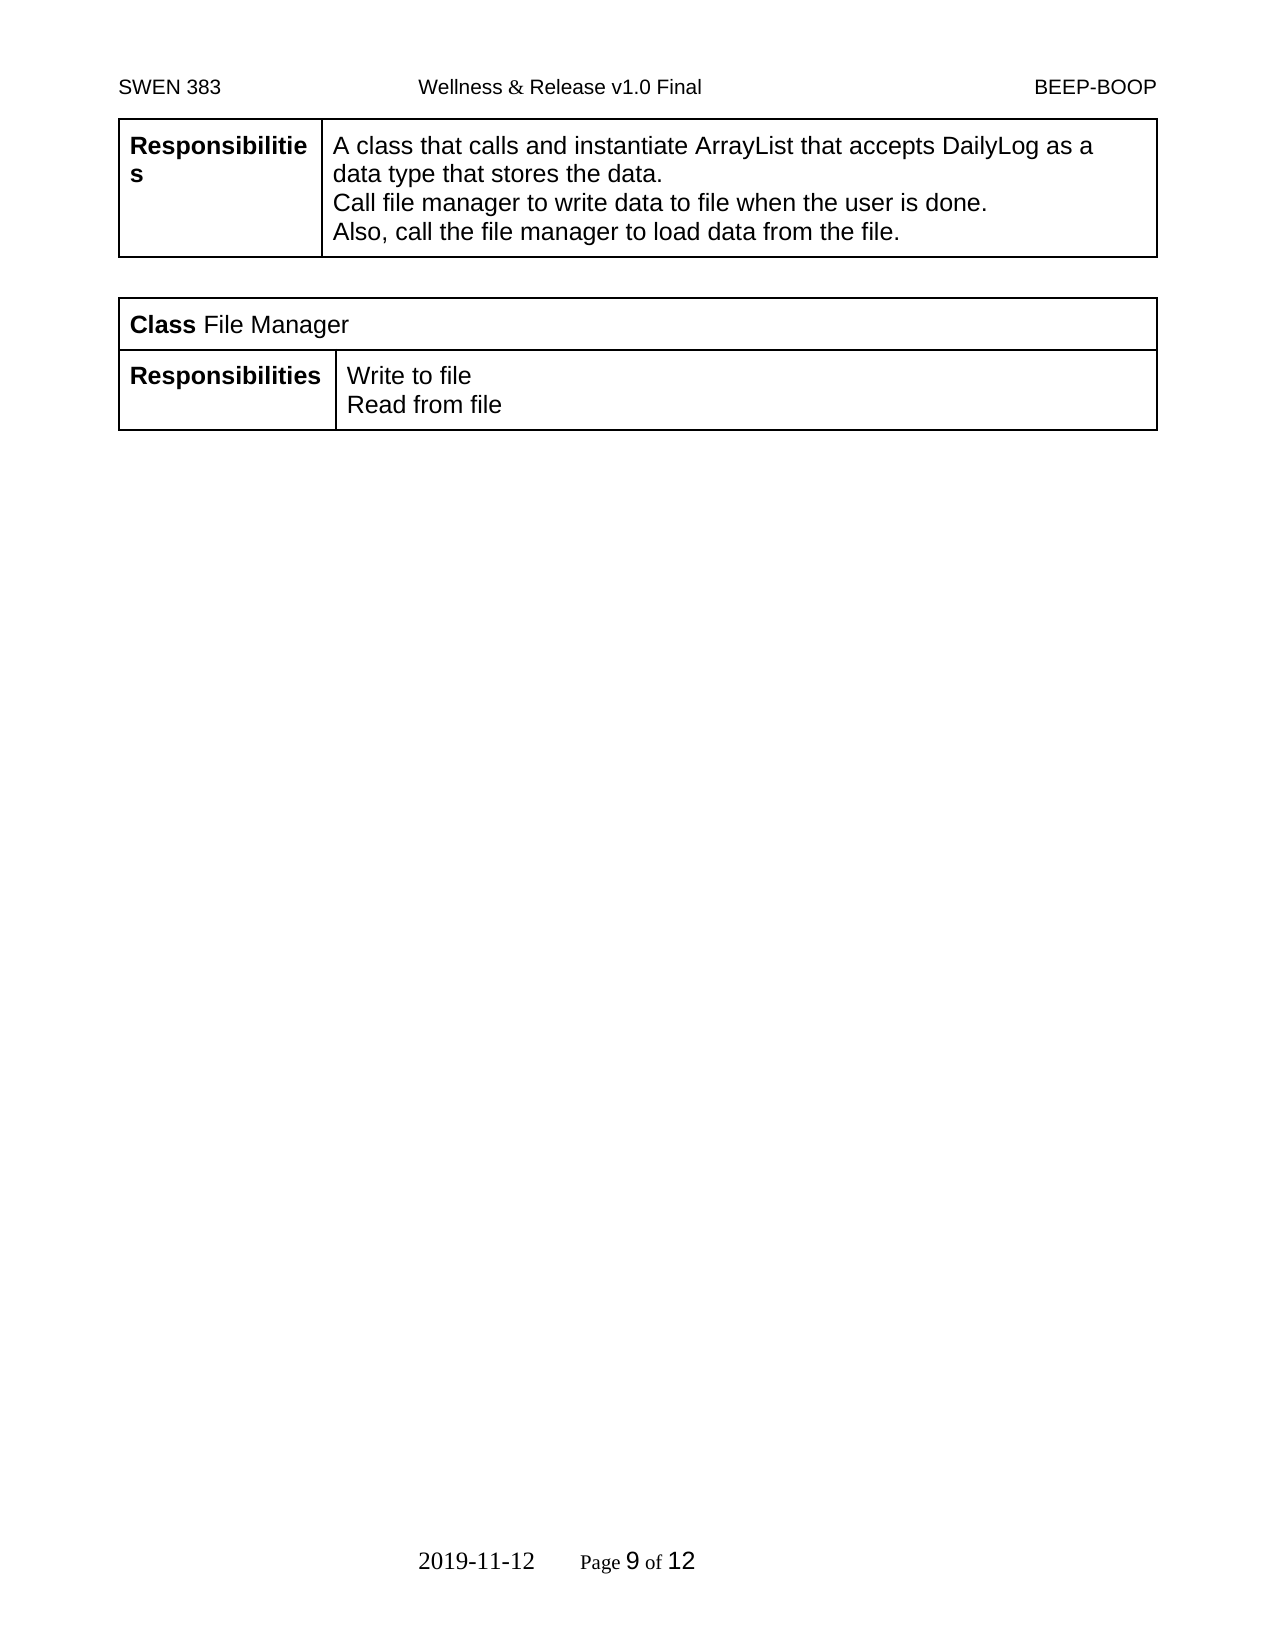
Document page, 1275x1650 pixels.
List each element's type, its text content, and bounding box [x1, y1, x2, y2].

table_header Class File Manager [120, 299, 1156, 349]
table_cell Responsibilities [120, 351, 335, 429]
table_cell A class that calls and instantiate ArrayList that accepts DailyLog as a data type that stores the data. Call file manager to write data to file when the user is done. Also, call the file manager to load data from the file. [323, 120, 1156, 256]
table_cell Responsibilities [120, 120, 321, 256]
table_cell Write to file Read from file [337, 351, 1156, 429]
